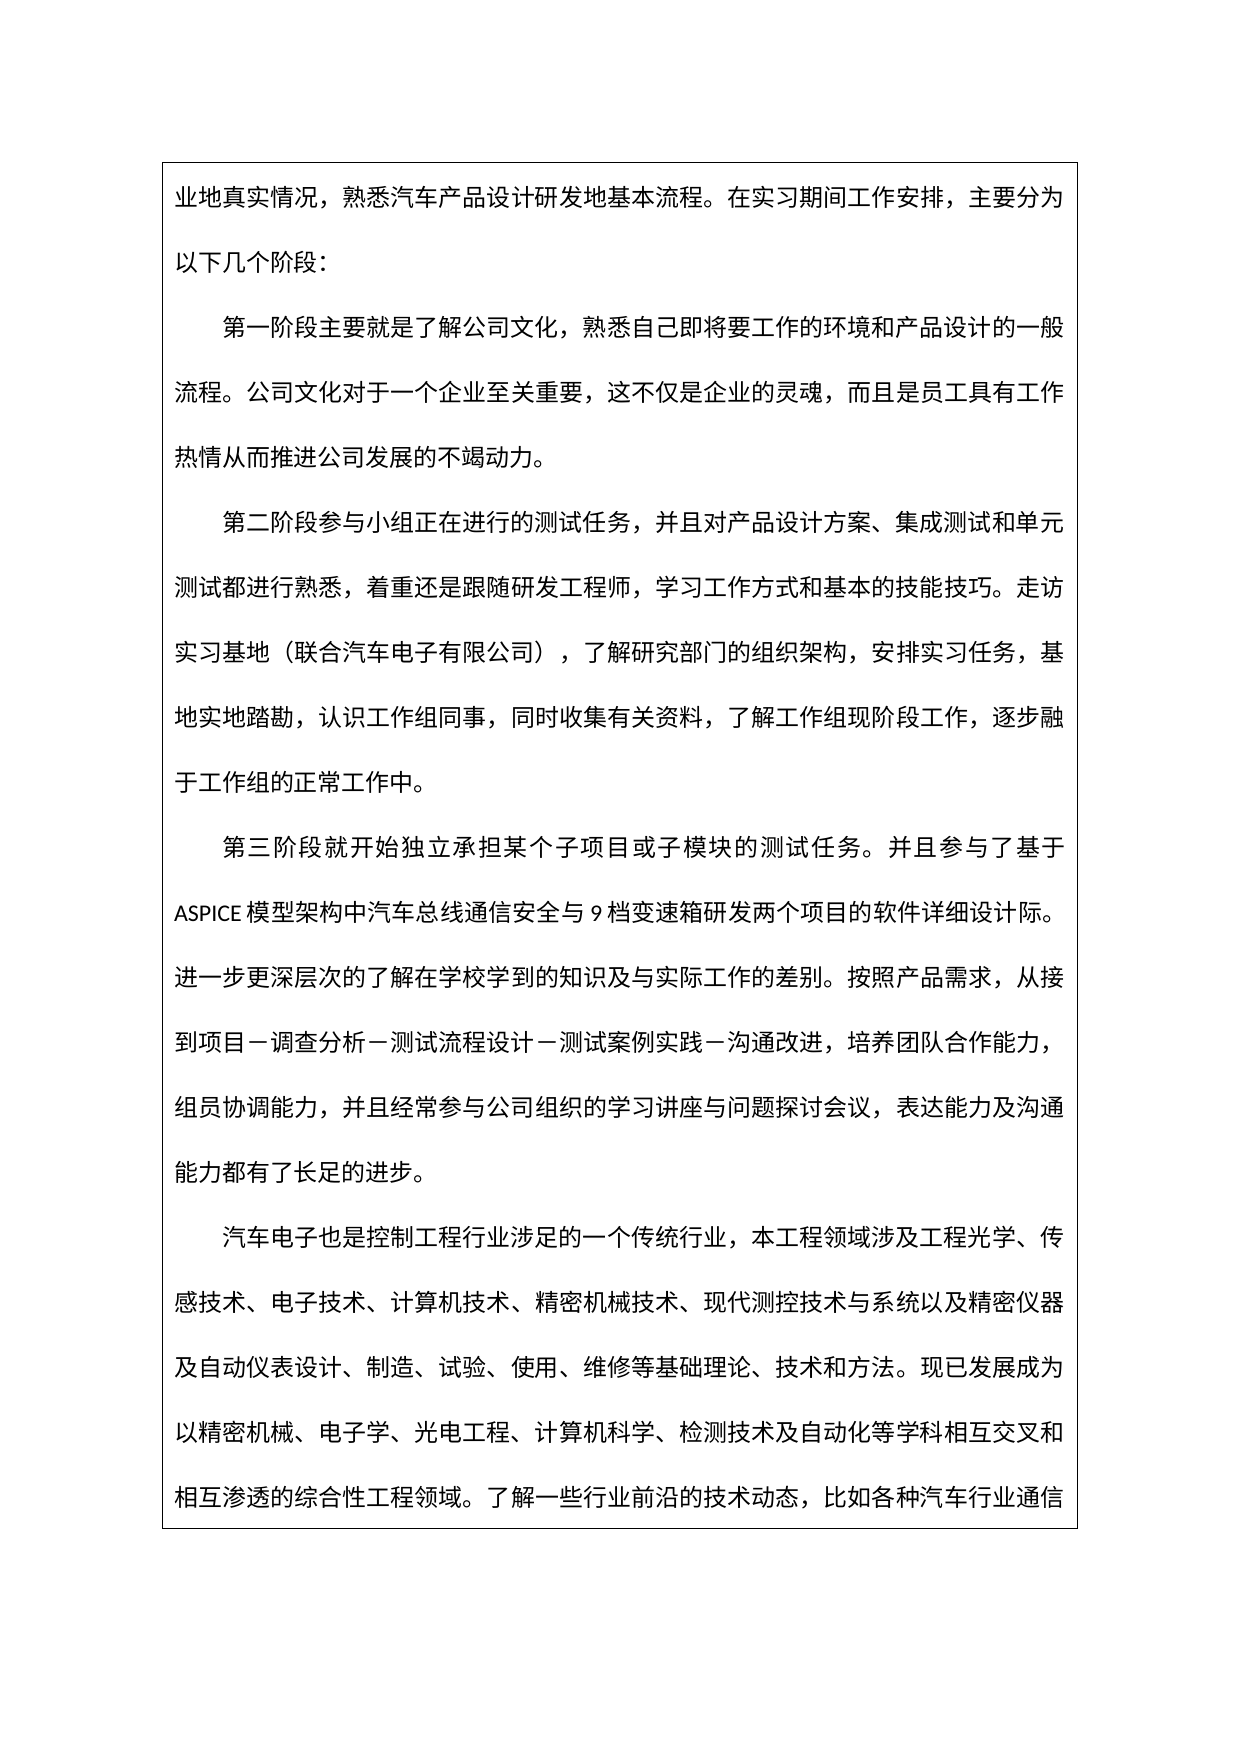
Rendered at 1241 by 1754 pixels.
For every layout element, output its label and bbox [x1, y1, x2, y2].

table_cell [163, 163, 1077, 1528]
